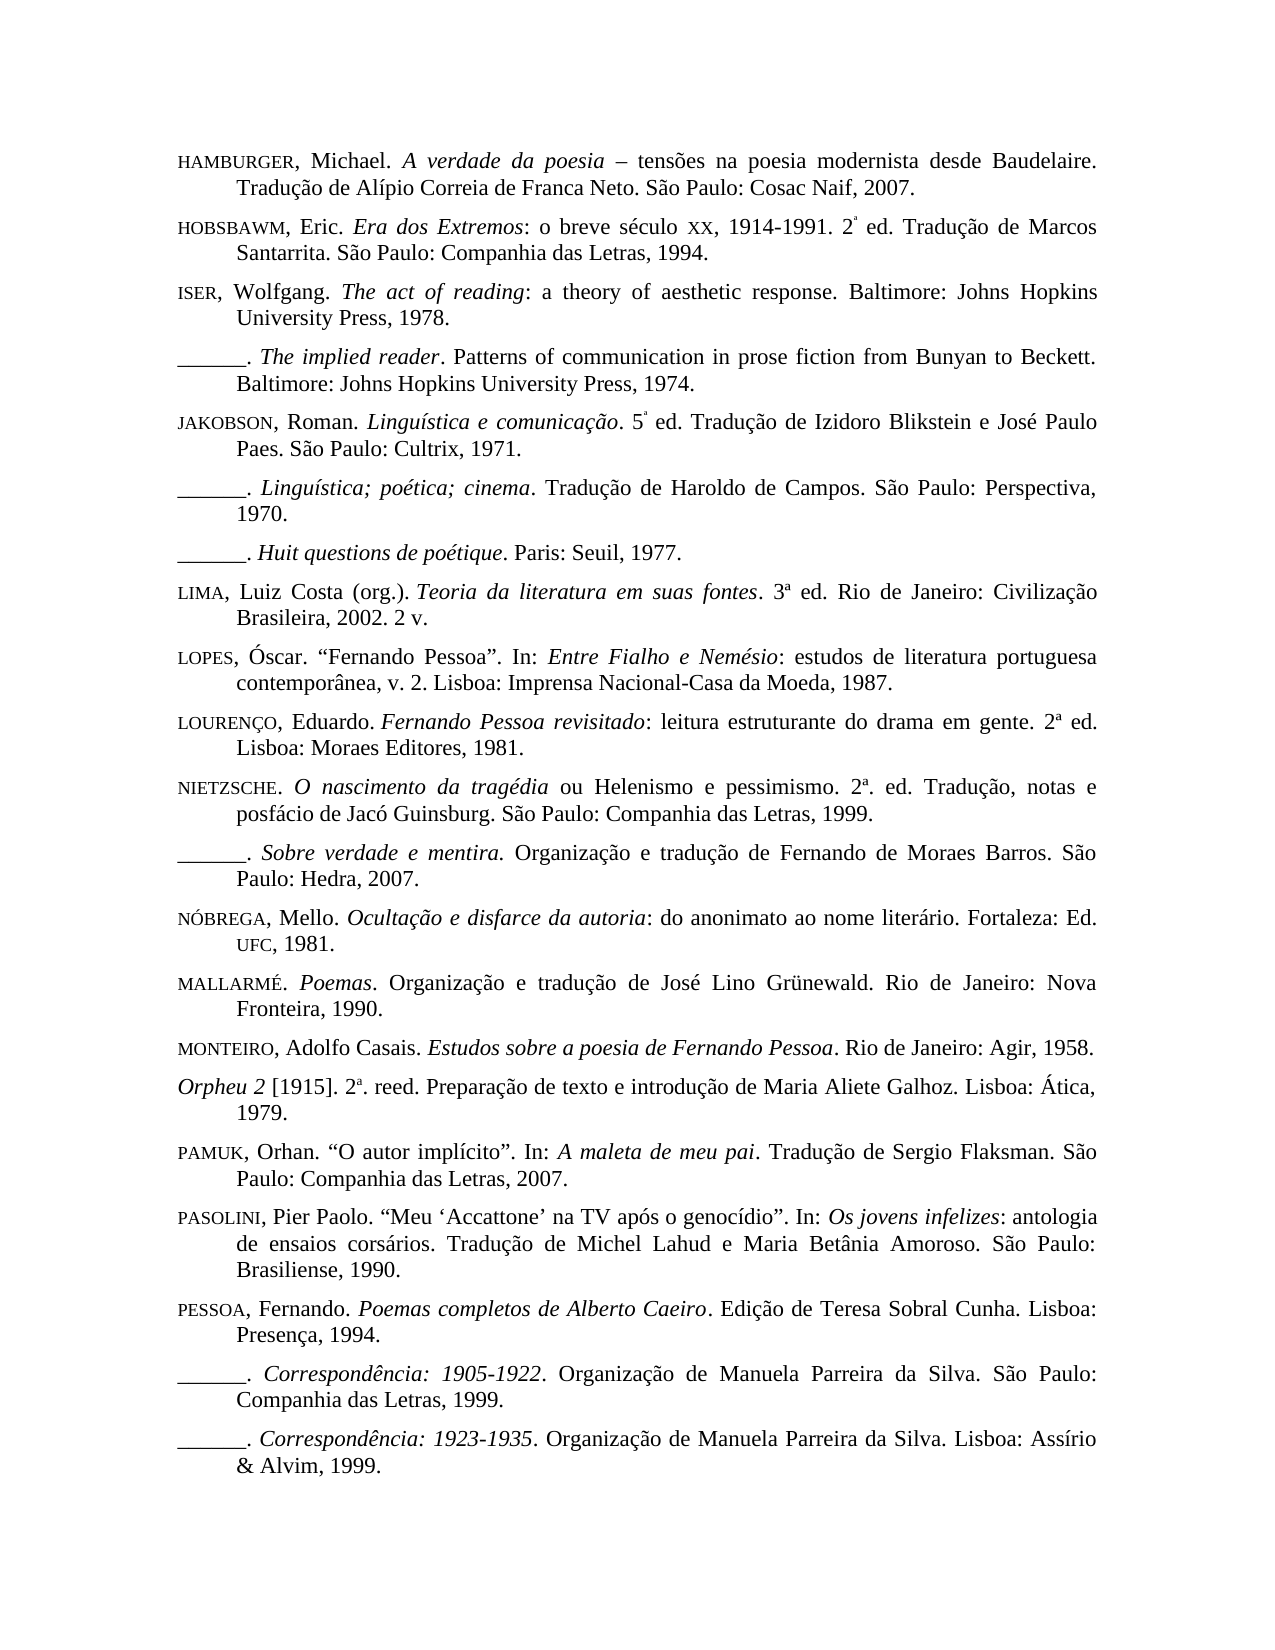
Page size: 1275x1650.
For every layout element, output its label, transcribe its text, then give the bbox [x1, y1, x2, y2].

text pessoa, Fernando. completos de Alberto Caeiro. Edição de Teresa Sobral Cunha. Lisboa: , 1994. [177, 1295, 1098, 1348]
text lopes, Óscar. “Fernando ”. In: Fialho e Nemésio: estudos de literatura portuguesa contemporânea, v. 2. Lisboa: Nacional-Casa da , 1987. [177, 643, 1098, 696]
text pamuk, Orhan. “O ”. In: A de . Tradução de Sergio Flaksman. São Paulo: das , 2007. [177, 1138, 1098, 1191]
text pasolini, Pier Paolo. “ ‘Accattone’ na TV o ”. In: Os : de . Tradução de Michel Lahud e Maria Betânia . Paulo: , 1990. [177, 1203, 1098, 1282]
text ______. The implied reader. Patterns of communication in prose fiction from Bunyan to Beckett. Baltimore: Johns Hopkins University Press, 1974. [177, 343, 1098, 396]
text hamburger, Michael. A verdade da poesia – tensões na poesia modernista desde Baudelaire. Tradução de Alípio Correia de Franca Neto. São Paulo: Cosac Naif, 2007. [177, 148, 1098, 200]
text ______. Linguística; poética; cinema. Tradução de Haroldo de Campos. São Paulo: Perspectiva, 1970. [177, 474, 1098, 526]
text ______. Huit questions de poétique. Paris: Seuil, 1977. [177, 539, 1098, 565]
text iser, Wolfgang. The act of reading: a theory of aesthetic response. Baltimore: Johns Hopkins University Press, 1978. [177, 278, 1098, 331]
text nóbrega, Mello. Ocultação e da autoria: do anonimato ao . : Ed. ufc, 1981. [177, 904, 1098, 956]
text jakobson, Roman. Linguística e . 5ª ed. Tradução de Izidoro Blikstein e José Paulo Paes. Paulo: Cultrix, 1971. [177, 408, 1098, 461]
text ______. e . Organização e tradução de Fernando de . Paulo: Hedra, 2007. [177, 838, 1098, 891]
text hobsbawm, Eric. dos o xx, 1914-1991. 2ª ed. Tradução de Santarrita. Paulo: das , 1994. [177, 213, 1098, 266]
text lima, Luiz Costa (org.). da . 3ª ed. de : Brasileira, 2002. 2 v. [177, 578, 1098, 630]
text monteiro, Adolfo Casais. a de Fernando . de : , 1958. [177, 1034, 1098, 1061]
text ______. Correspondência: 1923-1935. Organização de Manuela Parreira da Silva. Lisboa: Assírio & Alvim, 1999. [177, 1425, 1098, 1478]
text nietzsche. O nascimento da tragédia ou Helenismo e pessimismo. 2ª. ed. Tradução, notas e posfácio de Jacó Guinsburg. São Paulo: Companhia das Letras, 1999. [177, 773, 1098, 826]
text ______. Correspondência: 1905-1922. Organização de Manuela Parreira da Silva. Paulo: das , 1999. [177, 1360, 1098, 1413]
text Orpheu 2 [1915]. 2a. reed. Preparação de e introdução de Maria Aliete Galhoz. Lisboa: Ática, 1979. [177, 1073, 1098, 1126]
text mallarmé. . Organização e tradução de José Lino Grünewald. de : , 1990. [177, 969, 1098, 1022]
text lourenço, Eduardo. Fernando revisitado: leitura estruturante do drama em gente. 2ª ed. Lisboa: , 1981. [177, 708, 1098, 761]
